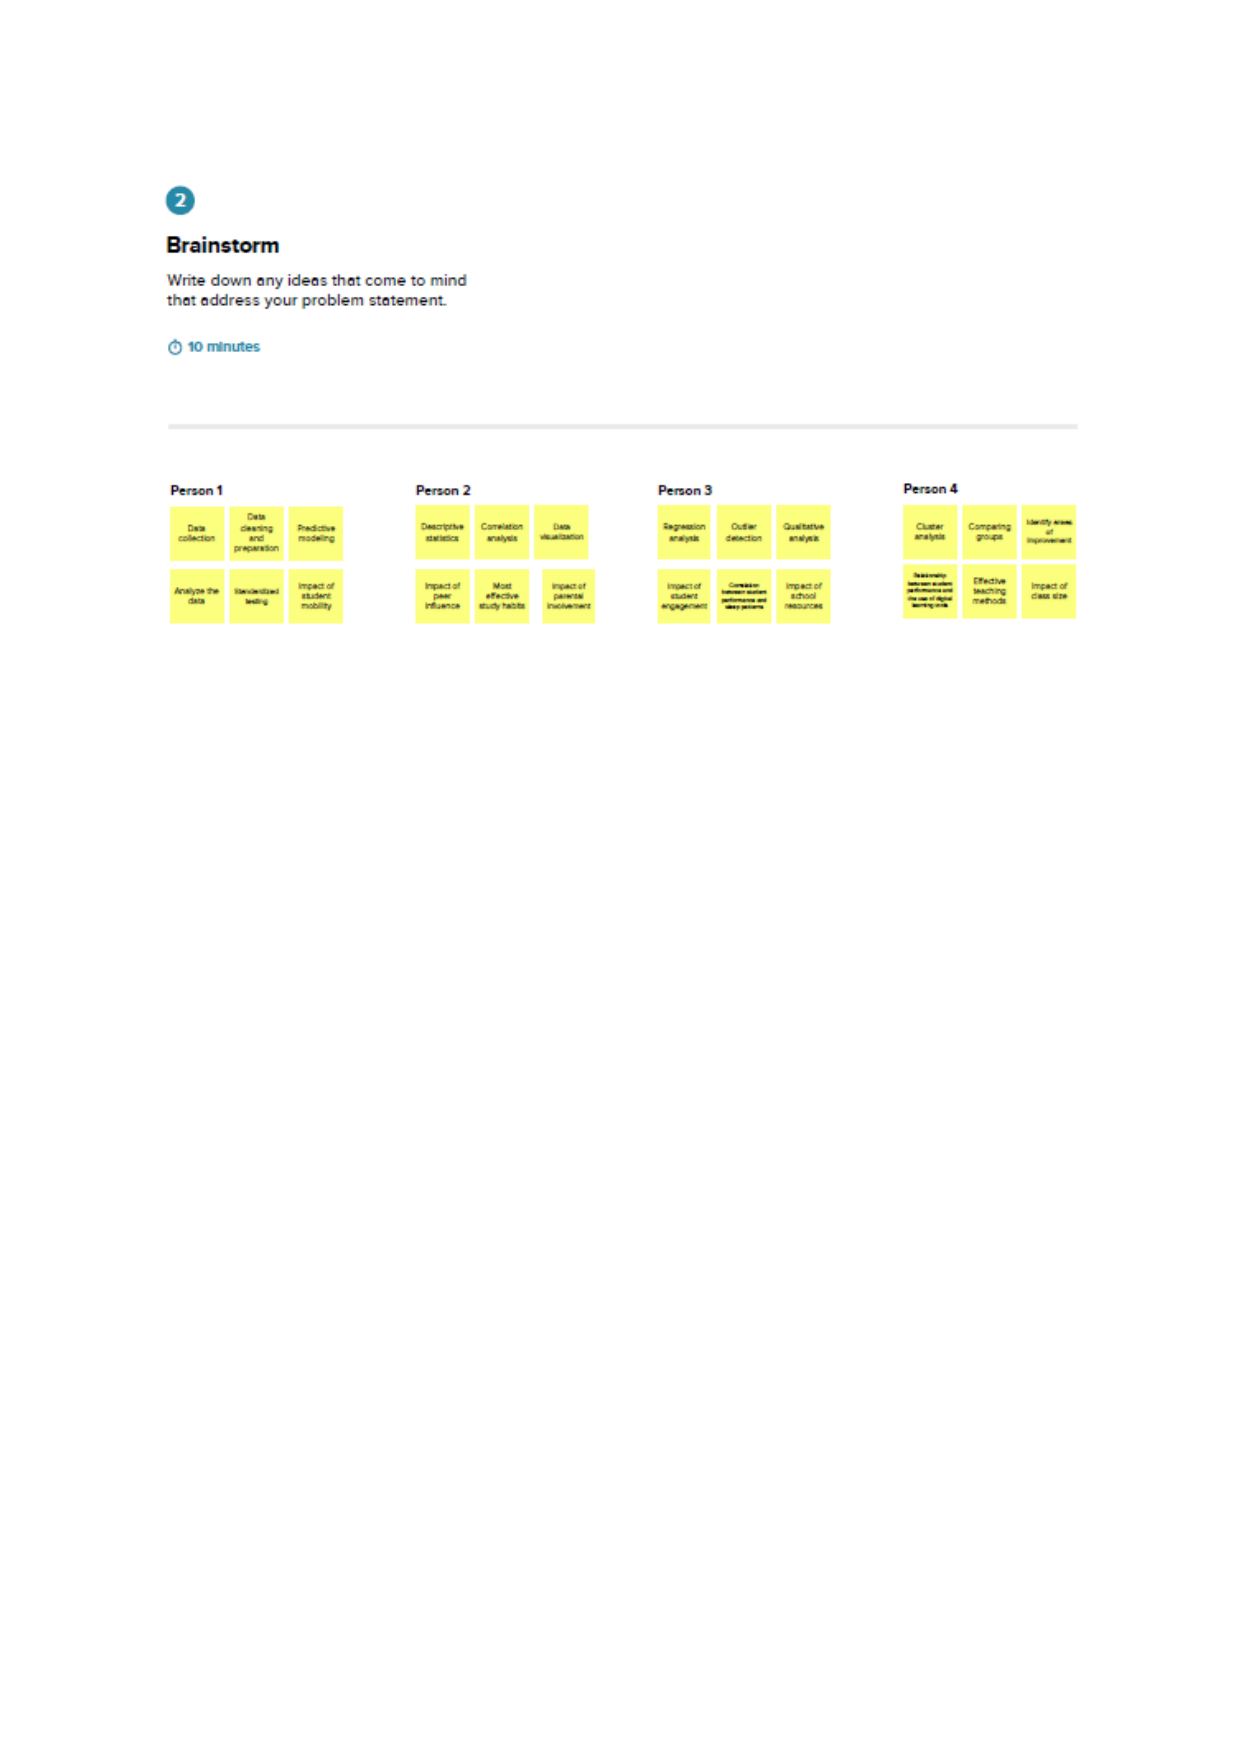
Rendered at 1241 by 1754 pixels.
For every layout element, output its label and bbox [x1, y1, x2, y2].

picture [116, 141, 1167, 792]
